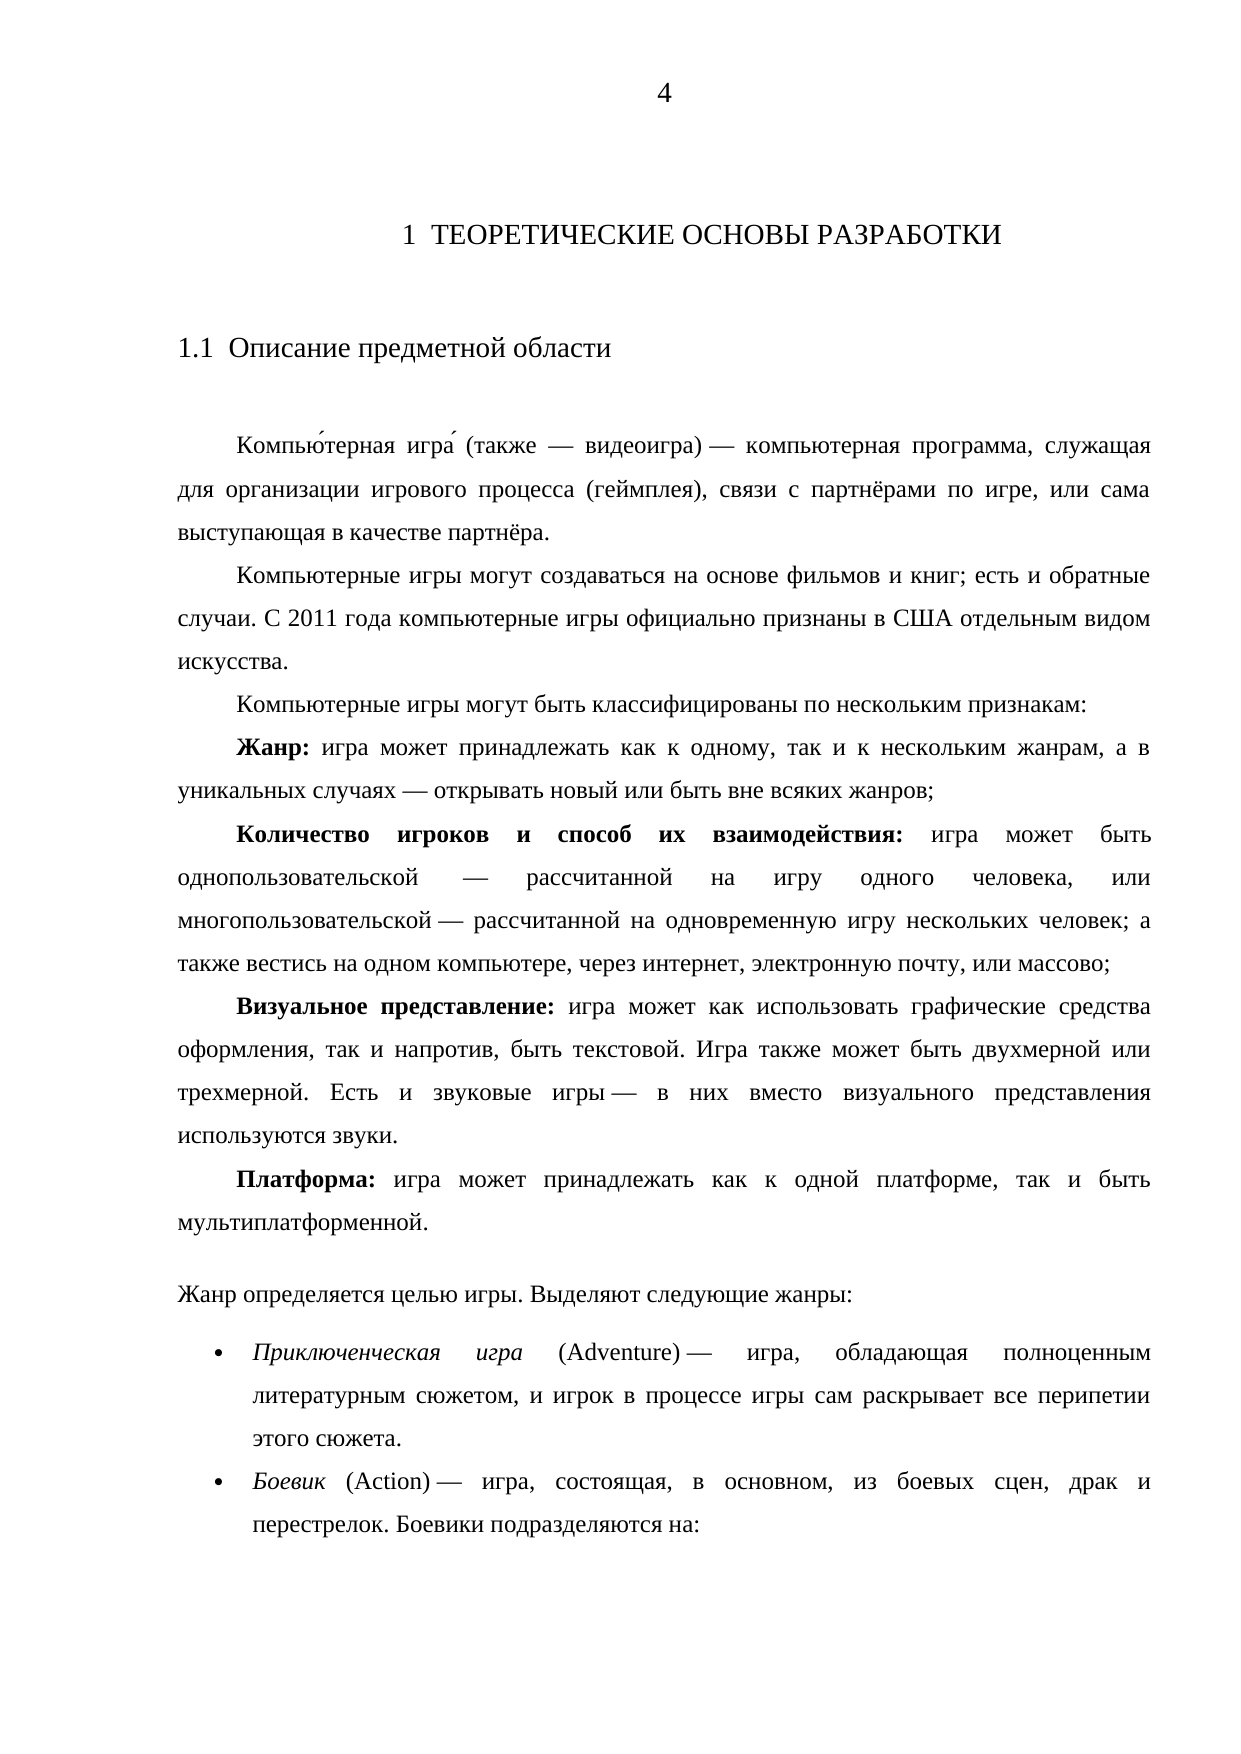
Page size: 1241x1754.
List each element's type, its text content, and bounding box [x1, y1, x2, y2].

text Количество игроков и способ их взаимодействия: игра может быть однопользовательской — рассчитанной на игру одного человека, или многопользовательской — рассчитанной на одновременную игру нескольких человек; а также вестись на одном компьютере, через интернет, электронную почту, или массово; [177, 819, 1152, 977]
text Компью́терная игра́ (также — видеоигра) — компьютерная программа, служащая для организации игрового процесса (геймплея), связи с партнёрами по игре, или сама выступающая в качестве партнёра. [177, 431, 1152, 546]
subtitle 1.1 Описание предметной области [177, 330, 1152, 364]
list Приключенческая игра (Adventure) — игра, обладающая полноценным литературным сюжетом, и игрок в процессе игры сам раскрывает все перипетии этого сюжета. [215, 1337, 1152, 1452]
subtitle 1 ТЕОРЕТИЧЕСКИЕ ОСНОВЫ РАЗРАБОТКИ [252, 167, 1152, 251]
text Визуальное представление: игра может как использовать графические средства оформления, так и напротив, быть текстовой. Игра также может быть двухмерной или трехмерной. Есть и звуковые игры — в них вместо визуального представления используются звуки. [177, 991, 1152, 1149]
list Боевик (Action) — игра, состоящая, в основном, из боевых сцен, драк и перестрелок. Боевики подразделяются на: [215, 1466, 1152, 1538]
text Жанр: игра может принадлежать как к одному, так и к нескольким жанрам, а в уникальных случаях — открывать новый или быть вне всяких жанров; [177, 732, 1152, 804]
text Жанр определяется целью игры. Выделяют следующие жанры: [177, 1279, 1152, 1308]
text Компьютерные игры могут быть классифицированы по нескольким признакам: [177, 689, 1152, 718]
text Компьютерные игры могут создаваться на основе фильмов и книг; есть и обратные случаи. С 2011 года компьютерные игры официально признаны в США отдельным видом искусства. [177, 560, 1152, 675]
text Платформа: игра может принадлежать как к одной платформе, так и быть мультиплатформенной. [177, 1164, 1152, 1236]
